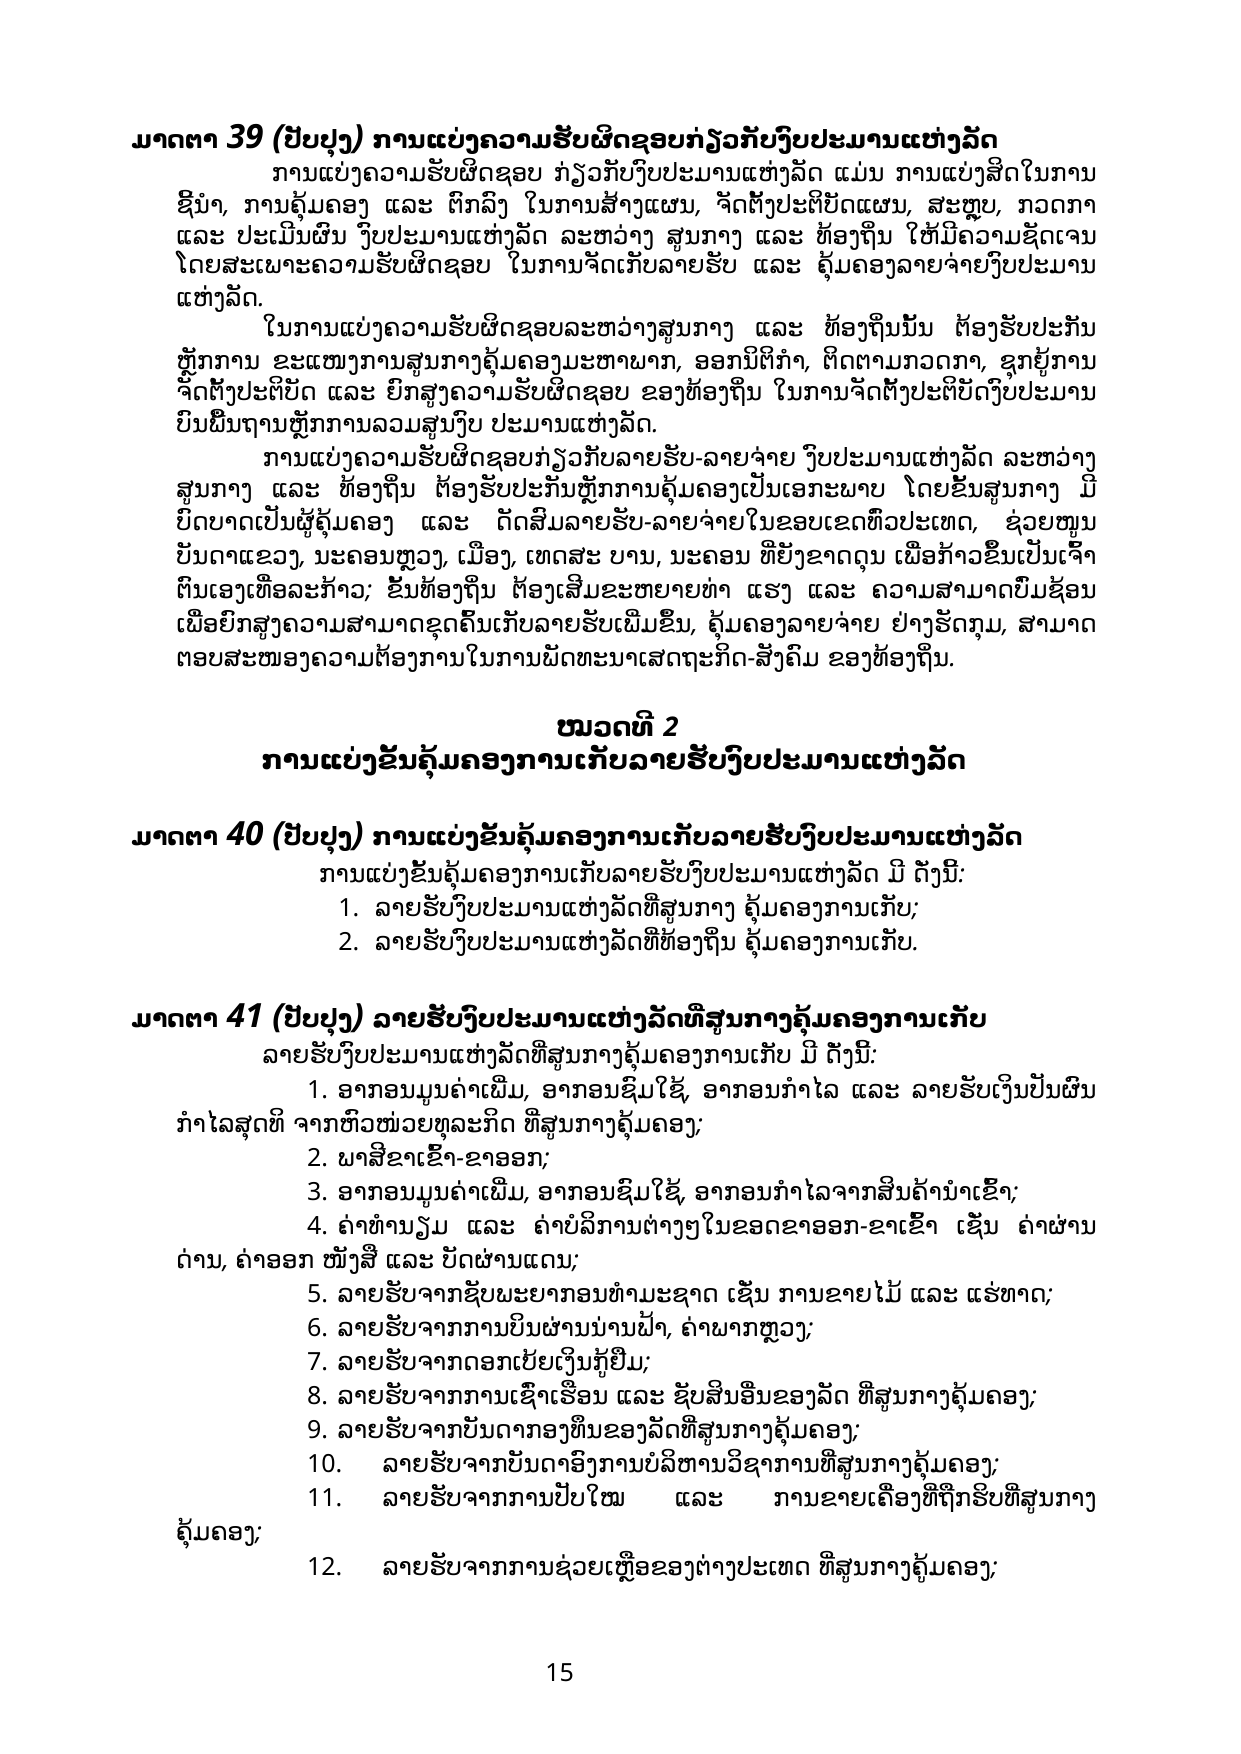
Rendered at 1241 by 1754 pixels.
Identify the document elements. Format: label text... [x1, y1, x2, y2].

text ການແບ່ງຄວາມຮັບຜິດຊອບ ກ່ຽວກັບງົບປະມານແຫ່ງລັດ ແມ່ນ ການແບ່ງສິດໃນການຊີ້ນໍາ, ການຄຸ້ມຄອງ ແລະ ຕົກລົງ ໃນການສ້າງແຜນ, ຈັດຕັ້ງປະຕິບັດແຜນ, ສະຫຼຸບ, ກວດກາ ແລະ ປະເມີນຜົນ ງົບປະມານແຫ່ງລັດ ລະຫວ່າງ ສູນກາງ ແລະ ທ້ອງຖິ່ນ ໃຫ້ມີຄວາມຊັດເຈນ ໂດຍສະເພາະຄວາມຮັບຜິດຊອບ ໃນການຈັດເກັບລາຍຮັບ ແລະ ຄຸ້ມຄອງລາຍຈ່າຍງົບປະມານແຫ່ງລັດ. [176, 158, 1097, 313]
list ລາຍຮັບຈາກຊັບພະຍາກອນທໍາມະຊາດ ເຊັ່ນ ການຂາຍໄມ້ ແລະ ແຮ່ທາດ; [176, 1276, 1097, 1310]
subtitle ມາດຕາ 40 (ປັບປຸງ) ການແບ່ງຂັ້ນຄຸ້ມຄອງການເກັບລາຍຮັບງົບປະມານແຫ່ງລັດ [131, 810, 1106, 856]
text ການແບ່ງຄວາມຮັບຜິດຊອບກ່ຽວກັບລາຍຮັບ-ລາຍຈ່າຍ ງົບປະມານແຫ່ງລັດ ລະຫວ່າງ ສູນກາງ ແລະ ທ້ອງຖິ່ນ ຕ້ອງຮັບປະກັນຫຼັກການຄຸ້ມຄອງເປັນເອກະພາບ ໂດຍຂັ້ນສູນກາງ ມີບົດບາດເປັນຜູ້ຄຸ້ມຄອງ ແລະ ດັດສົມລາຍຮັບ-ລາຍຈ່າຍໃນຂອບເຂດທົ່ວປະເທດ, ຊ່ວຍໜູນບັນດາແຂວງ, ນະຄອນຫຼວງ, ເມືອງ, ເທດສະ ບານ, ນະຄອນ ທີ່ຍັງຂາດດຸນ ເພື່ອກ້າວຂຶ້ນເປັນເຈົ້າຕົນເອງເທື່ອລະກ້າວ; ຂັ້ນທ້ອງຖິ່ນ ຕ້ອງເສີມຂະຫຍາຍທ່າ ແຮງ ແລະ ຄວາມສາມາດບົ່ມຊ້ອນ ເພື່ອຍົກສູງຄວາມສາມາດຂຸດຄົ້ນເກັບລາຍຮັບເພີ່ມຂຶ້ນ, ຄຸ້ມຄອງລາຍຈ່າຍ ຢ່າງຮັດກຸມ, ສາມາດຕອບສະໜອງຄວາມຕ້ອງການໃນການພັດທະນາເສດຖະກິດ-ສັງຄົມ ຂອງທ້ອງຖິ່ນ. [176, 440, 1097, 673]
list ລາຍຮັບຈາກບັນດາກອງທຶນຂອງລັດທີ່ສູນກາງຄຸ້ມຄອງ; [176, 1412, 1097, 1446]
text ໃນການແບ່ງຄວາມຮັບຜິດຊອບລະຫວ່າງສູນກາງ ແລະ ທ້ອງຖິ່ນນັ້ນ ຕ້ອງຮັບປະກັນຫຼັກການ ຂະແໜງການສູນກາງຄຸ້ມຄອງມະຫາພາກ, ອອກນິຕິກໍາ, ຕິດຕາມກວດກາ, ຊຸກຍູ້ການຈັດຕັ້ງປະຕິບັດ ແລະ ຍົກສູງຄວາມຮັບຜິດຊອບ ຂອງທ້ອງຖິ່ນ ໃນການຈັດຕັ້ງປະຕິບັດງົບປະມານ ບົນພື້ນຖານຫຼັກການລວມສູນງົບ ປະມານແຫ່ງລັດ. [176, 313, 1097, 440]
subtitle ມາດຕາ 39 (ປັບປຸງ) ການແບ່ງຄວາມຮັບຜິດຊອບກ່ຽວກັບງົບປະມານແຫ່ງລັດ [131, 112, 1106, 158]
list ລາຍຮັບຈາກການບິນຜ່ານນ່ານຟ້າ, ຄ່າພາກຫຼວງ; [176, 1310, 1097, 1344]
list ລາຍ​ຮັບ​ງົບປະມານແຫ່ງລັດ​ທີ່ທ້ອງຖິ່ນ ຄຸ້ມຄອງການເກັບ. [176, 924, 1097, 958]
list ລາຍຮັບຈາກການຊ່ວຍເຫຼືອຂອງຕ່າງປະເທດ ທີ່ສູນກາງຄູ້ມຄອງ; [176, 1548, 1097, 1582]
list ລາຍຮັບຈາກບັນດາອົງການບໍລິຫານວິຊາການທີ່ສູນກາງຄຸ້ມຄອງ; [176, 1446, 1097, 1480]
text ການແບ່ງຂັ້ນຄຸ້ມຄອງການເກັບລາຍຮັບງົບປະມານແຫ່ງລັດ [131, 744, 1097, 776]
list ພາສີຂາເຂົ້າ-ຂາອອກ; [176, 1139, 1097, 1173]
list ລາຍຮັບຈາກການເຊົ່າເຮືອນ ແລະ ຊັບສິນອື່ນຂອງລັດ ທີ່ສູນກາງຄຸ້ມຄອງ; [176, 1378, 1097, 1412]
text ລາຍ​ຮັບ​ງົບປະມານ​ແຫ່ງລັດທີ່​ສູນ​ກາງຄຸ້ມຄອງການເກັບ ມີ​ ດັ່ງ​ນີ້: [176, 1037, 1097, 1071]
text ​ການແບ່ງຂັ້ນຄຸ້ມຄອງການເກັບລາຍຮັບງົບປະມານແຫ່ງລັດ ມີ ດັ່ງນີ້: [176, 856, 1097, 889]
list ອາກອນມູນຄ່າເພີ່ມ, ອາກອນຊົມໃຊ້, ອາກອນກໍາໄລຈາກສິນຄ້ານໍາເຂົ້າ; [176, 1173, 1097, 1207]
subtitle ໝວດທີ 2 [131, 708, 1106, 744]
list ອາກອນມູນຄ່າເພີ່ມ, ອາກອນຊົມໃຊ້, ອາກອນກໍາໄລ ແລະ ລາຍຮັບເງິນປັນຜົນກໍາໄລສຸດທິ ຈາກຫົວໜ່ວຍທຸລະກິດ ທີ່ສູນກາງຄຸ້ມຄອງ; [176, 1071, 1097, 1139]
list ລາຍຮັບຈາກດອກເບ້ຍເງິນກູ້ຢືມ; [176, 1344, 1097, 1378]
list ລາຍ​ຮັບງົບປະມານແຫ່ງລັດ​ທີ່​ສູນ​ກາງ ຄຸ້ມຄອງການເກັບ; [176, 889, 1097, 924]
list ຄ່າທໍານຽມ ແລະ ຄ່າບໍລິການຕ່າງໆໃນຂອດຂາອອກ-ຂາເຂົ້າ ເຊັ່ນ ຄ່າຜ່ານດ່ານ, ຄ່າອອກ ໜັງສື ແລະ ບັດຜ່ານແດນ; [176, 1207, 1097, 1276]
list ລາຍຮັບຈາກການປັບໃໝ ແລະ ການຂາຍເຄື່ອງທີ່ຖືກຮິບທີ່ສູນກາງຄຸ້ມຄອງ; [176, 1480, 1097, 1548]
subtitle ມາດຕາ 41 (ປັບປຸງ) ລາຍຮັບງົບປະມານແຫ່ງລັດທີ່ສູນກາງຄຸ້ມຄອງການເກັບ [131, 992, 1106, 1037]
